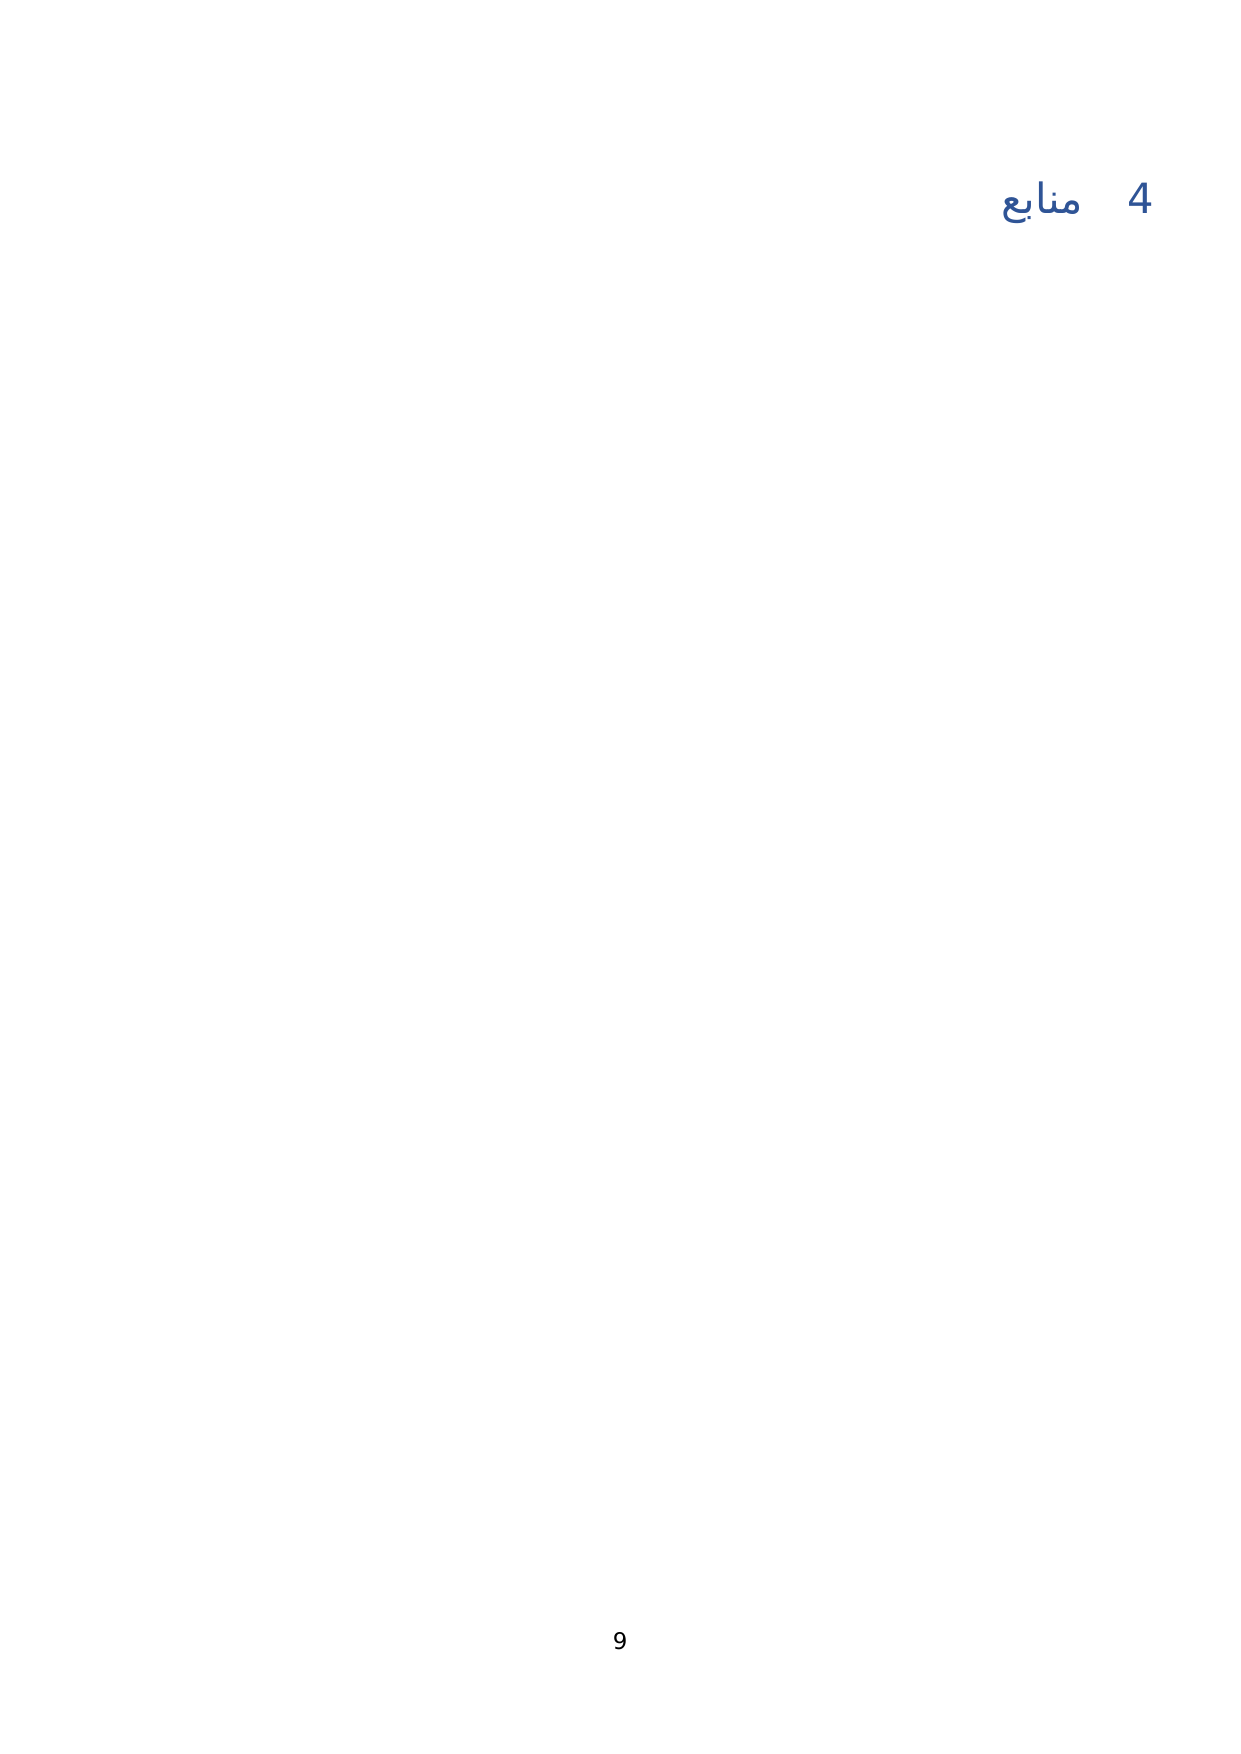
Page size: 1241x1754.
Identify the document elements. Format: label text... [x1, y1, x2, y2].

subtitle منابع [112, 175, 1128, 223]
